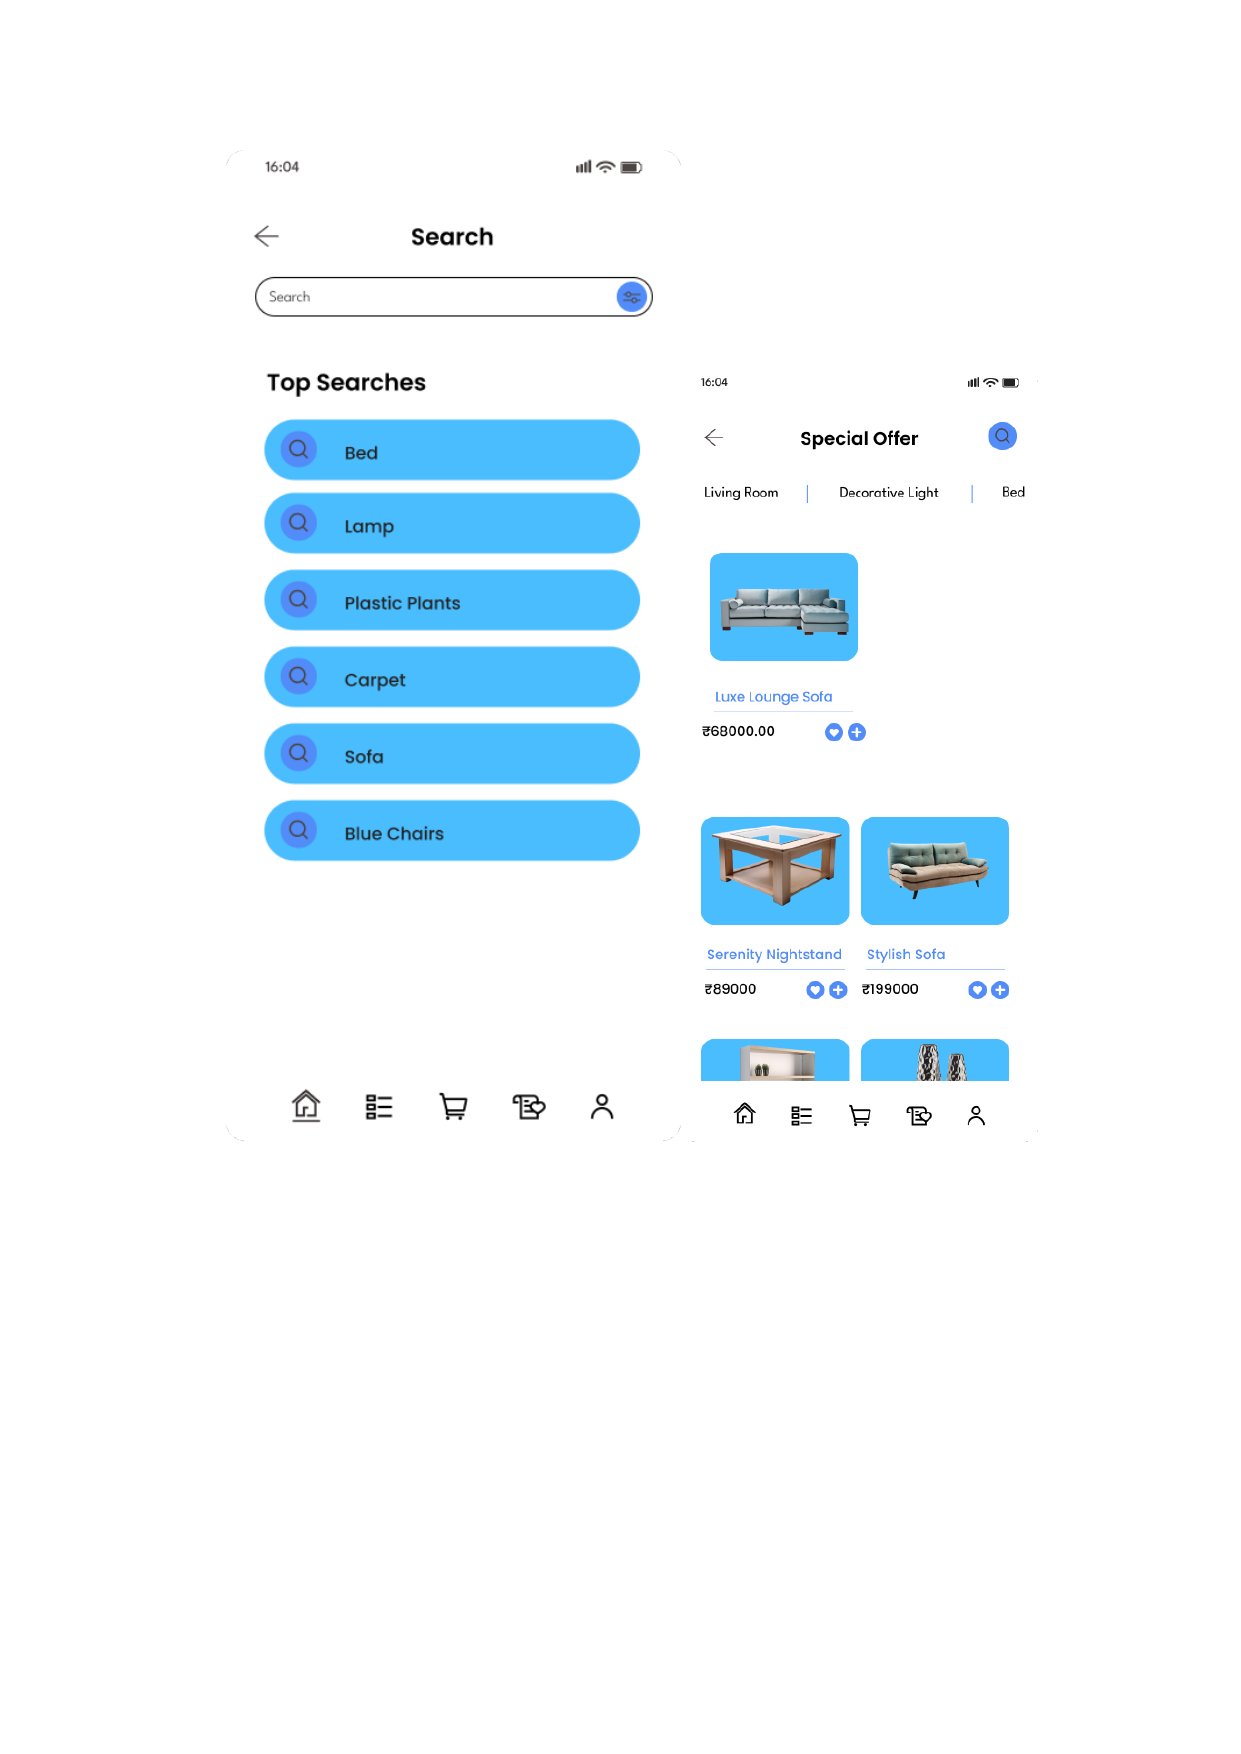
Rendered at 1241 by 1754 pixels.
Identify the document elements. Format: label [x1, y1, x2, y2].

picture [225, 150, 1038, 1142]
